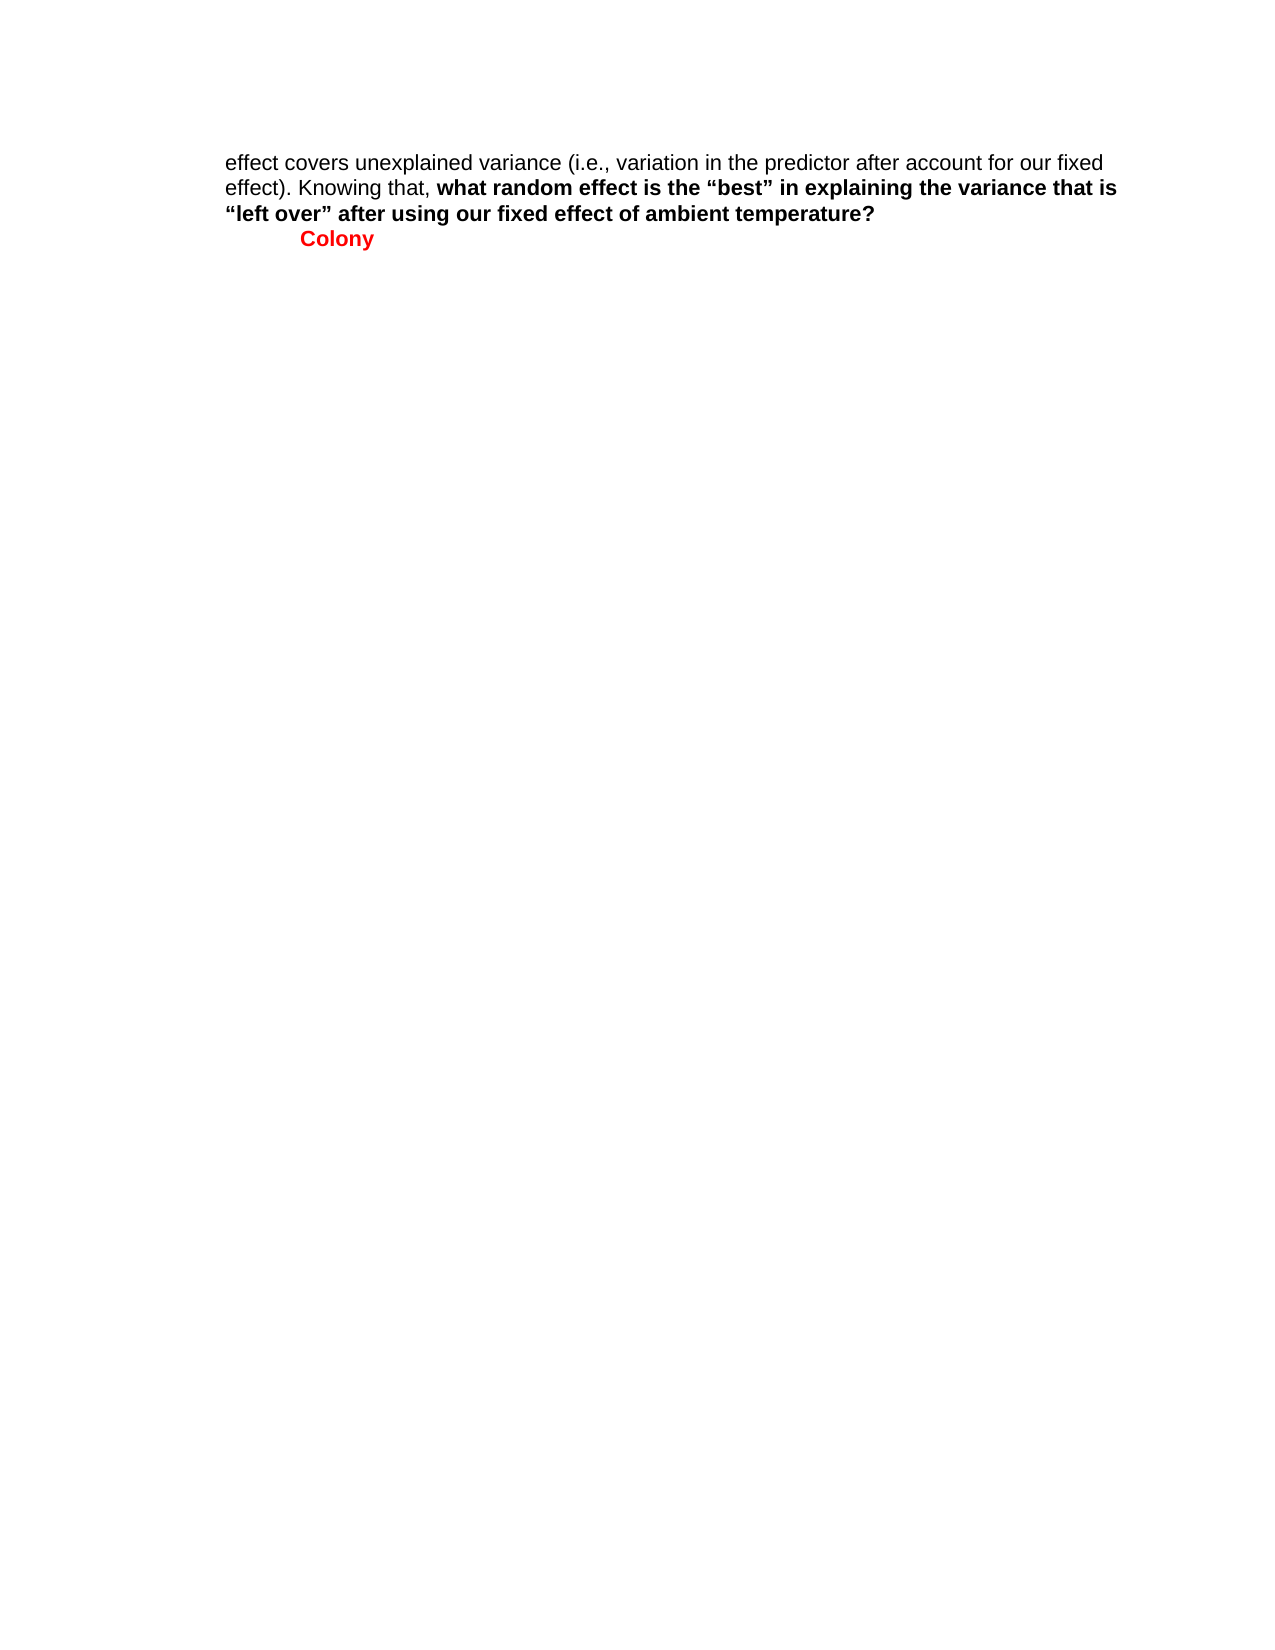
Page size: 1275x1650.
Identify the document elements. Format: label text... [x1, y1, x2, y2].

text Colony [300, 226, 1125, 251]
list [187, 150, 1125, 226]
